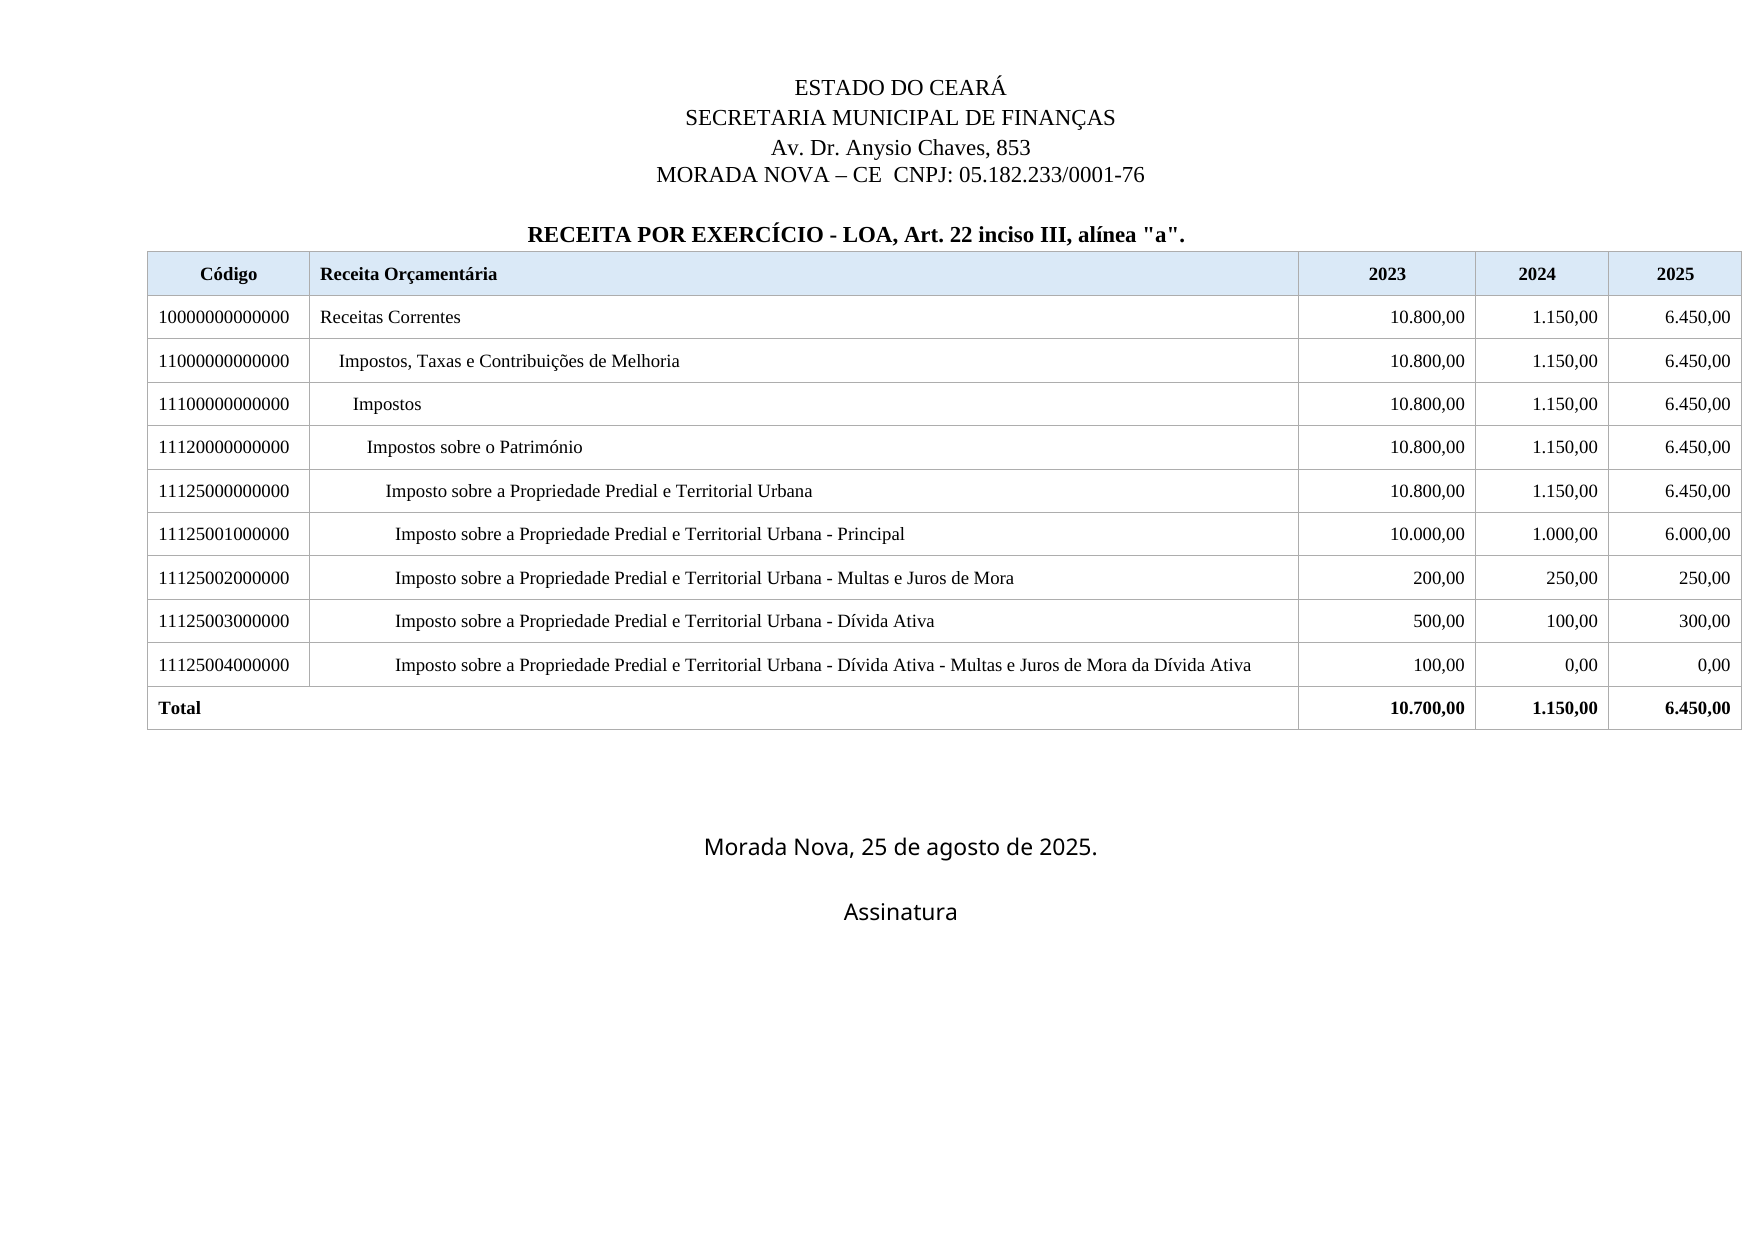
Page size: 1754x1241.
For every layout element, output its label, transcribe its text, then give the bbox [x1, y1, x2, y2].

table_cell Impostos [310, 383, 1298, 425]
table_header 2023 [1299, 252, 1475, 295]
table_cell 11125003000000 [148, 600, 309, 642]
text ESTADO DO CEARÁ [148, 74, 1654, 100]
table_cell 6.000,00 [1609, 513, 1741, 555]
table_cell 6.450,00 [1609, 296, 1741, 338]
table_cell 11000000000000 [148, 339, 309, 382]
text Assinatura [148, 896, 1654, 927]
table_cell 250,00 [1609, 556, 1741, 599]
table_cell 1.150,00 [1476, 470, 1608, 512]
table_cell Imposto sobre a Propriedade Predial e Territorial Urbana - Principal [310, 513, 1298, 555]
table_cell 1.150,00 [1476, 426, 1608, 468]
table_cell Imposto sobre a Propriedade Predial e Territorial Urbana - Dívida Ativa - Multas e Juros de Mora da Dívida Ativa [310, 643, 1298, 686]
table_cell 11125002000000 [148, 556, 309, 599]
table_cell 10.000,00 [1299, 513, 1475, 555]
table_cell 6.450,00 [1609, 339, 1741, 382]
table_cell 1.150,00 [1476, 383, 1608, 425]
table_cell Receitas Correntes [310, 296, 1298, 338]
table_cell 0,00 [1476, 643, 1608, 686]
text Morada Nova, 25 de agosto de 2025. [148, 831, 1654, 862]
table_cell 6.450,00 [1609, 383, 1741, 425]
text Av. Dr. Anysio Chaves, 853 [148, 134, 1654, 161]
table_cell 6.450,00 [1609, 426, 1741, 468]
table_cell 11100000000000 [148, 383, 309, 425]
text RECEITA POR EXERCÍCIO - LOA, Art. 22 inciso III, alínea "a". [59, 221, 1654, 247]
table_cell 6.450,00 [1609, 470, 1741, 512]
table_cell Imposto sobre a Propriedade Predial e Territorial Urbana - Dívida Ativa [310, 600, 1298, 642]
table_cell 1.150,00 [1476, 687, 1608, 729]
table_cell Impostos, Taxas e Contribuições de Melhoria [310, 339, 1298, 382]
table_cell 250,00 [1476, 556, 1608, 599]
table_cell Total [148, 687, 1298, 729]
table_header Receita Orçamentária [310, 252, 1298, 295]
table_cell 10000000000000 [148, 296, 309, 338]
table_cell 10.800,00 [1299, 426, 1475, 468]
table_cell 1.000,00 [1476, 513, 1608, 555]
text MORADA NOVA – CE CNPJ: 05.182.233/0001-76 [148, 161, 1654, 187]
table_header 2024 [1476, 252, 1608, 295]
table_cell 0,00 [1609, 643, 1741, 686]
table_cell 11125004000000 [148, 643, 309, 686]
table_cell 10.800,00 [1299, 296, 1475, 338]
table_header 2025 [1609, 252, 1741, 295]
table_cell 1.150,00 [1476, 339, 1608, 382]
table_cell 100,00 [1476, 600, 1608, 642]
table_cell Imposto sobre a Propriedade Predial e Territorial Urbana [310, 470, 1298, 512]
table_cell 300,00 [1609, 600, 1741, 642]
table_cell 500,00 [1299, 600, 1475, 642]
table_cell 10.700,00 [1299, 687, 1475, 729]
table_cell 200,00 [1299, 556, 1475, 599]
table_cell 10.800,00 [1299, 383, 1475, 425]
table_header Código [148, 252, 309, 295]
table_cell 11125001000000 [148, 513, 309, 555]
table_cell 10.800,00 [1299, 470, 1475, 512]
table_cell Imposto sobre a Propriedade Predial e Territorial Urbana - Multas e Juros de Mora [310, 556, 1298, 599]
table_cell 10.800,00 [1299, 339, 1475, 382]
table_cell 1.150,00 [1476, 296, 1608, 338]
text SECRETARIA MUNICIPAL DE FINANÇAS [148, 104, 1654, 130]
table_cell 100,00 [1299, 643, 1475, 686]
table_cell 11125000000000 [148, 470, 309, 512]
table_cell 11120000000000 [148, 426, 309, 468]
table_cell Impostos sobre o Património [310, 426, 1298, 468]
table_cell 6.450,00 [1609, 687, 1741, 729]
